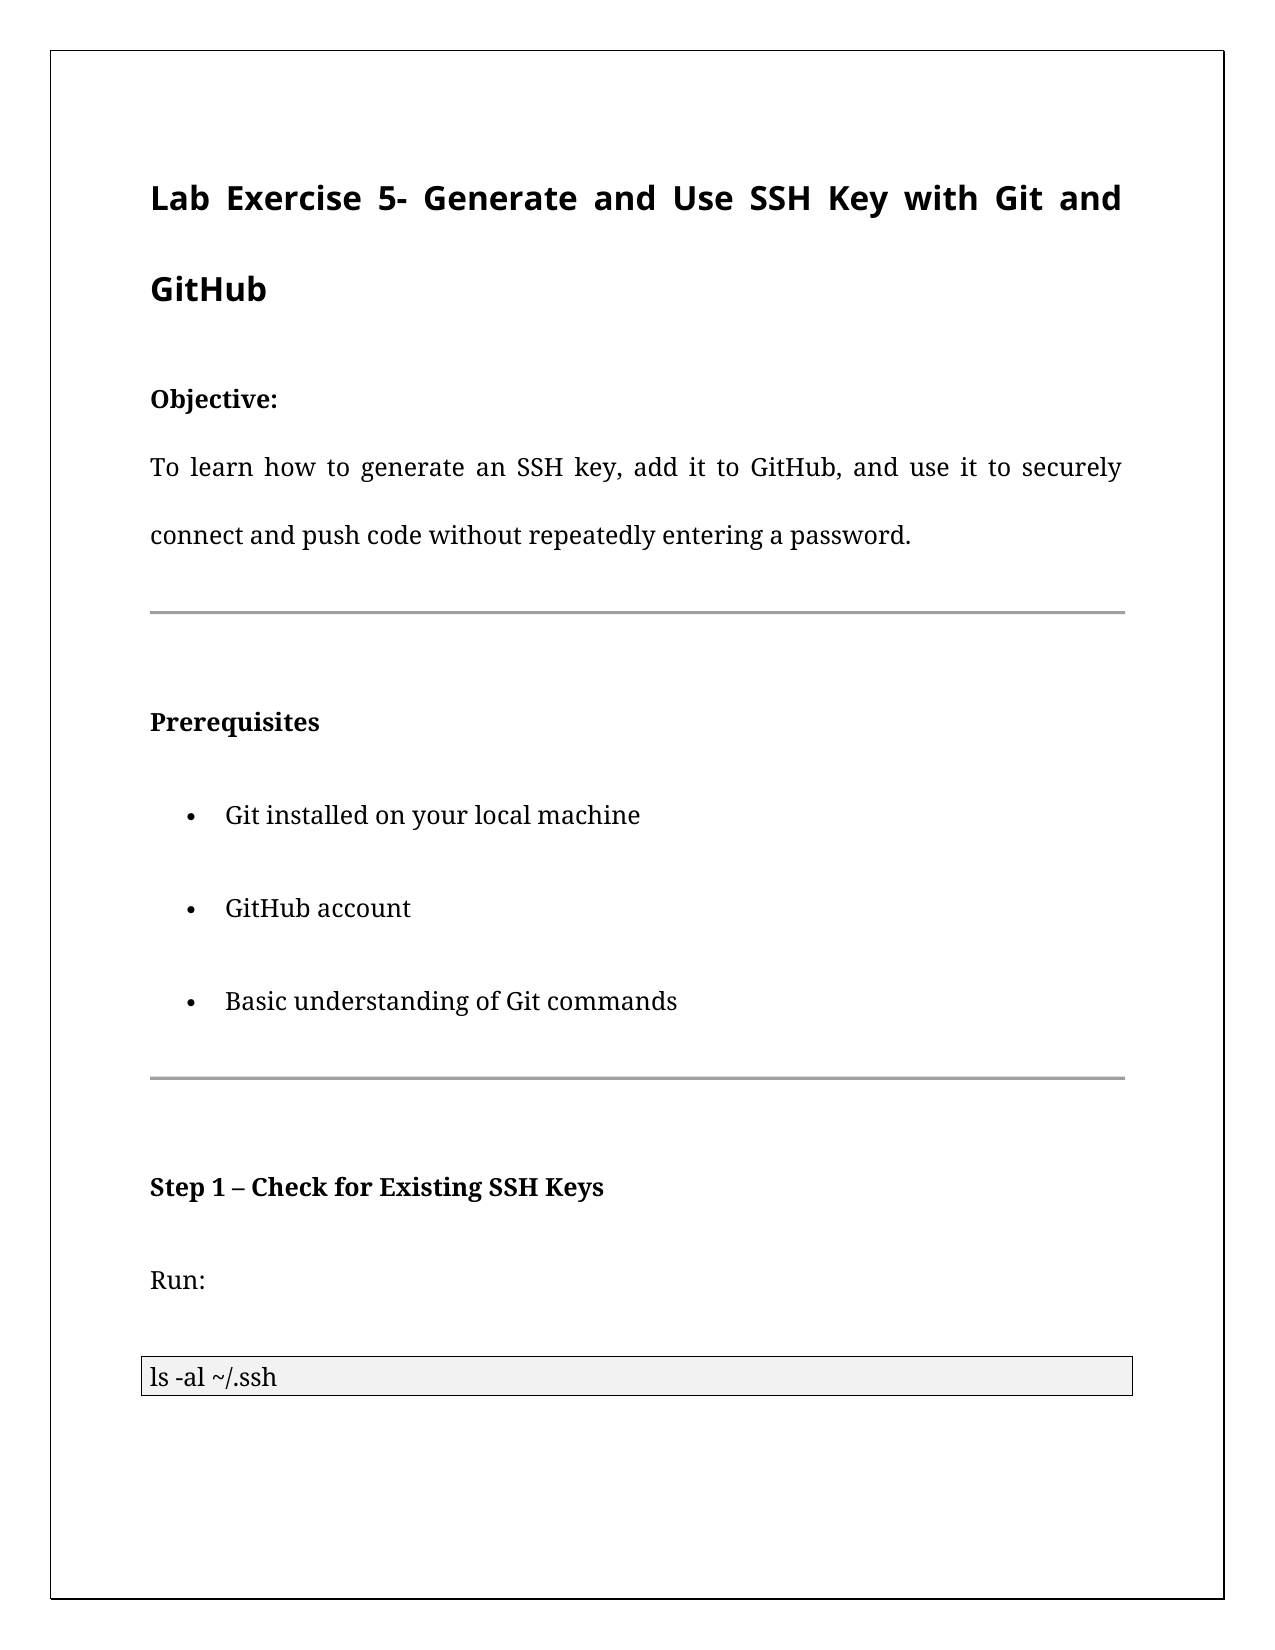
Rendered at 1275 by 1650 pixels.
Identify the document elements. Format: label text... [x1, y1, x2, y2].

text Lab Exercise 5- Generate and Use SSH Key with Git and GitHub [150, 175, 1124, 311]
text Run: [150, 1263, 1124, 1297]
list Git installed on your local machine [187, 797, 1124, 831]
text Step 1 – Check for Existing SSH Keys [150, 1170, 1124, 1204]
list GitHub account [187, 890, 1124, 924]
text ls -al ~/.ssh [142, 1357, 1132, 1395]
list Basic understanding of Git commands [187, 983, 1124, 1018]
text Prerequisites [150, 704, 1124, 738]
text Objective: To learn how to generate an SSH key, add it to GitHub, and use it to securely connect and push code without repeatedly entering a password. [150, 382, 1124, 552]
